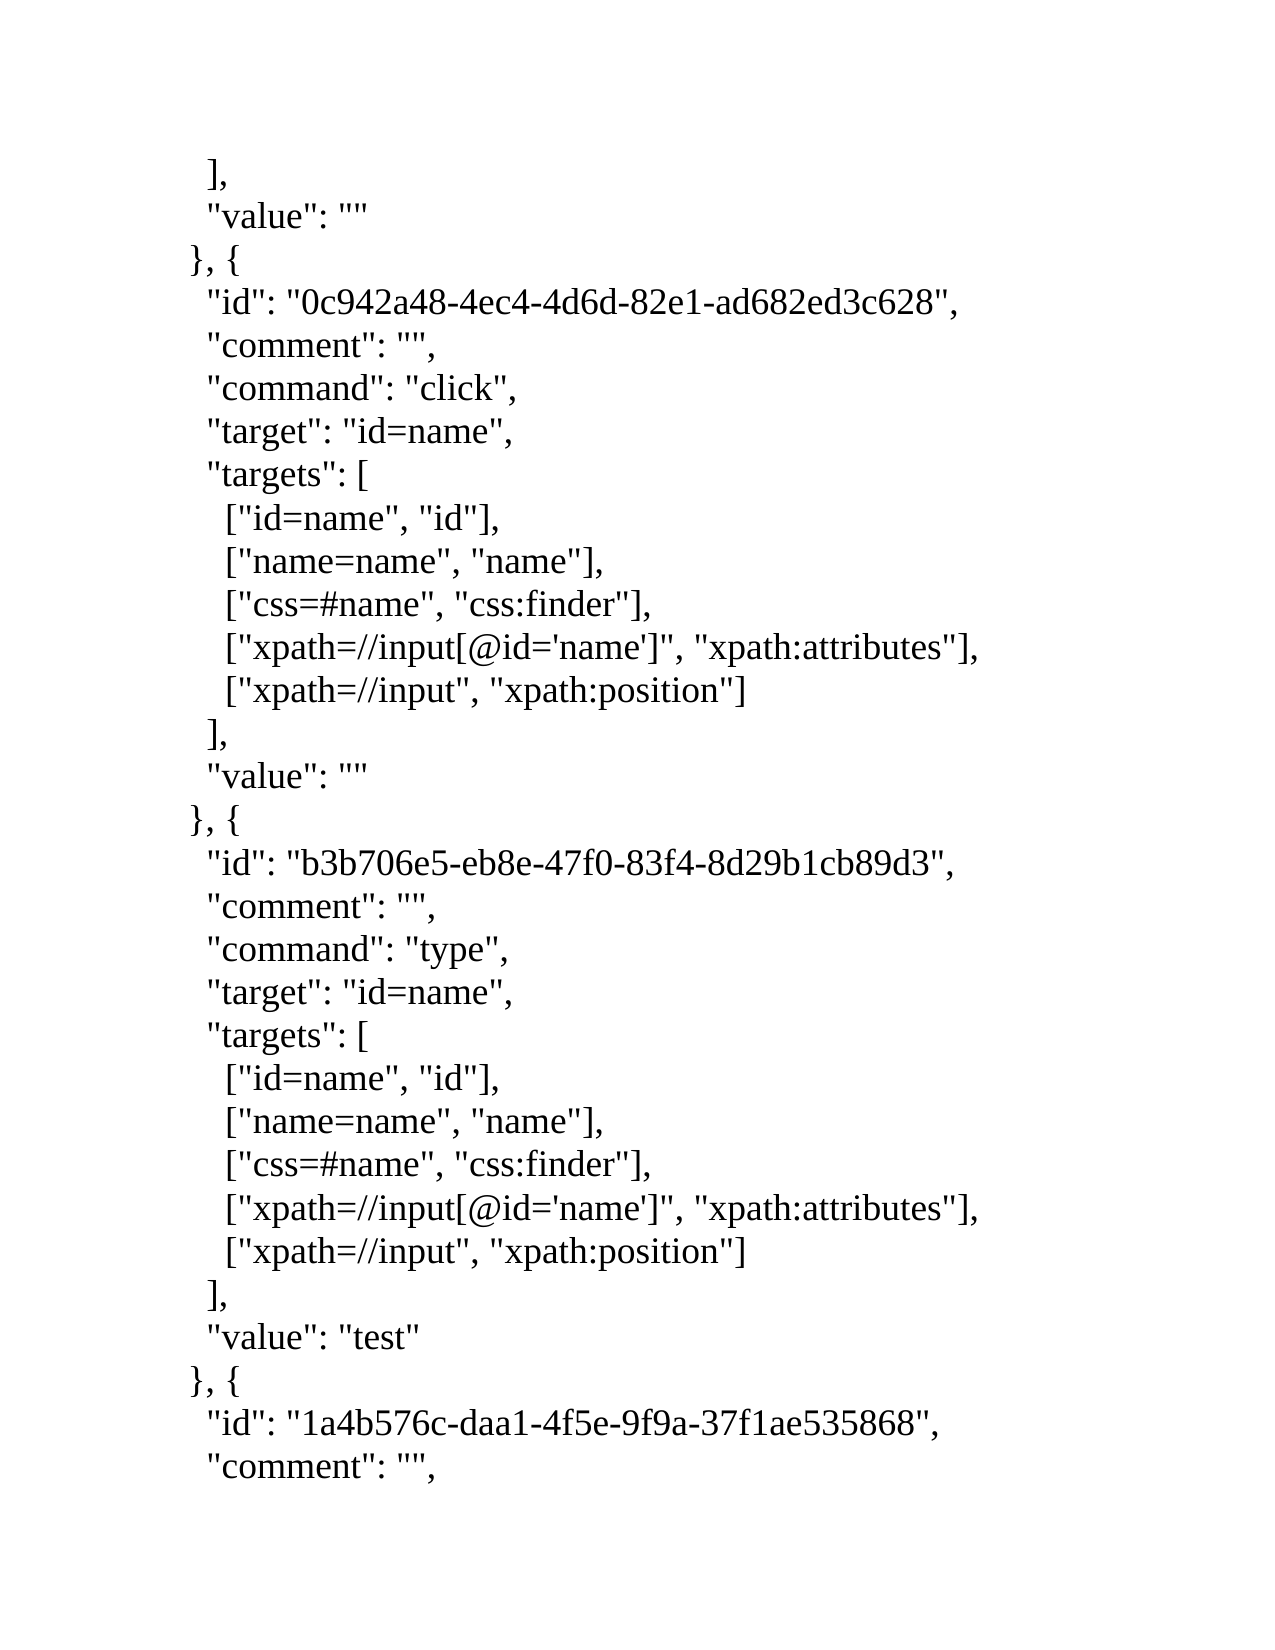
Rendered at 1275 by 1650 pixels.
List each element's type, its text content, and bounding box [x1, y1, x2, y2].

text "target": "id=name", [150, 969, 1125, 1012]
text "targets": [ [150, 452, 1125, 495]
text "targets": [ [150, 1012, 1125, 1056]
text ["id=name", "id"], [150, 1056, 1125, 1099]
text "command": "click", [150, 366, 1125, 409]
text ["name=name", "name"], [150, 538, 1125, 581]
text }, { [150, 1357, 1125, 1401]
text ["css=#name", "css:finder"], [150, 1142, 1125, 1185]
text "value": "test" [150, 1314, 1125, 1357]
text "comment": "", [150, 883, 1125, 926]
text ["xpath=//input", "xpath:position"] [150, 667, 1125, 711]
text "id": "0c942a48-4ec4-4d6d-82e1-ad682ed3c628", [150, 279, 1125, 322]
text "command": "type", [150, 926, 1125, 969]
text "value": "" [150, 193, 1125, 236]
text ["css=#name", "css:finder"], [150, 581, 1125, 624]
text ["xpath=//input", "xpath:position"] [150, 1228, 1125, 1271]
text "id": "1a4b576c-daa1-4f5e-9f9a-37f1ae535868", [150, 1401, 1125, 1444]
text "comment": "", [150, 1444, 1125, 1487]
text ["name=name", "name"], [150, 1099, 1125, 1142]
text "target": "id=name", [150, 409, 1125, 452]
text ], [150, 1271, 1125, 1314]
text "value": "" [150, 754, 1125, 797]
text }, { [150, 797, 1125, 840]
text ["id=name", "id"], [150, 495, 1125, 538]
text ], [150, 711, 1125, 754]
text }, { [150, 236, 1125, 279]
text ["xpath=//input[@id='name']", "xpath:attributes"], [150, 1185, 1125, 1228]
text ["xpath=//input[@id='name']", "xpath:attributes"], [150, 624, 1125, 667]
text "id": "b3b706e5-eb8e-47f0-83f4-8d29b1cb89d3", [150, 840, 1125, 883]
text ], [150, 150, 1125, 193]
text "comment": "", [150, 322, 1125, 366]
